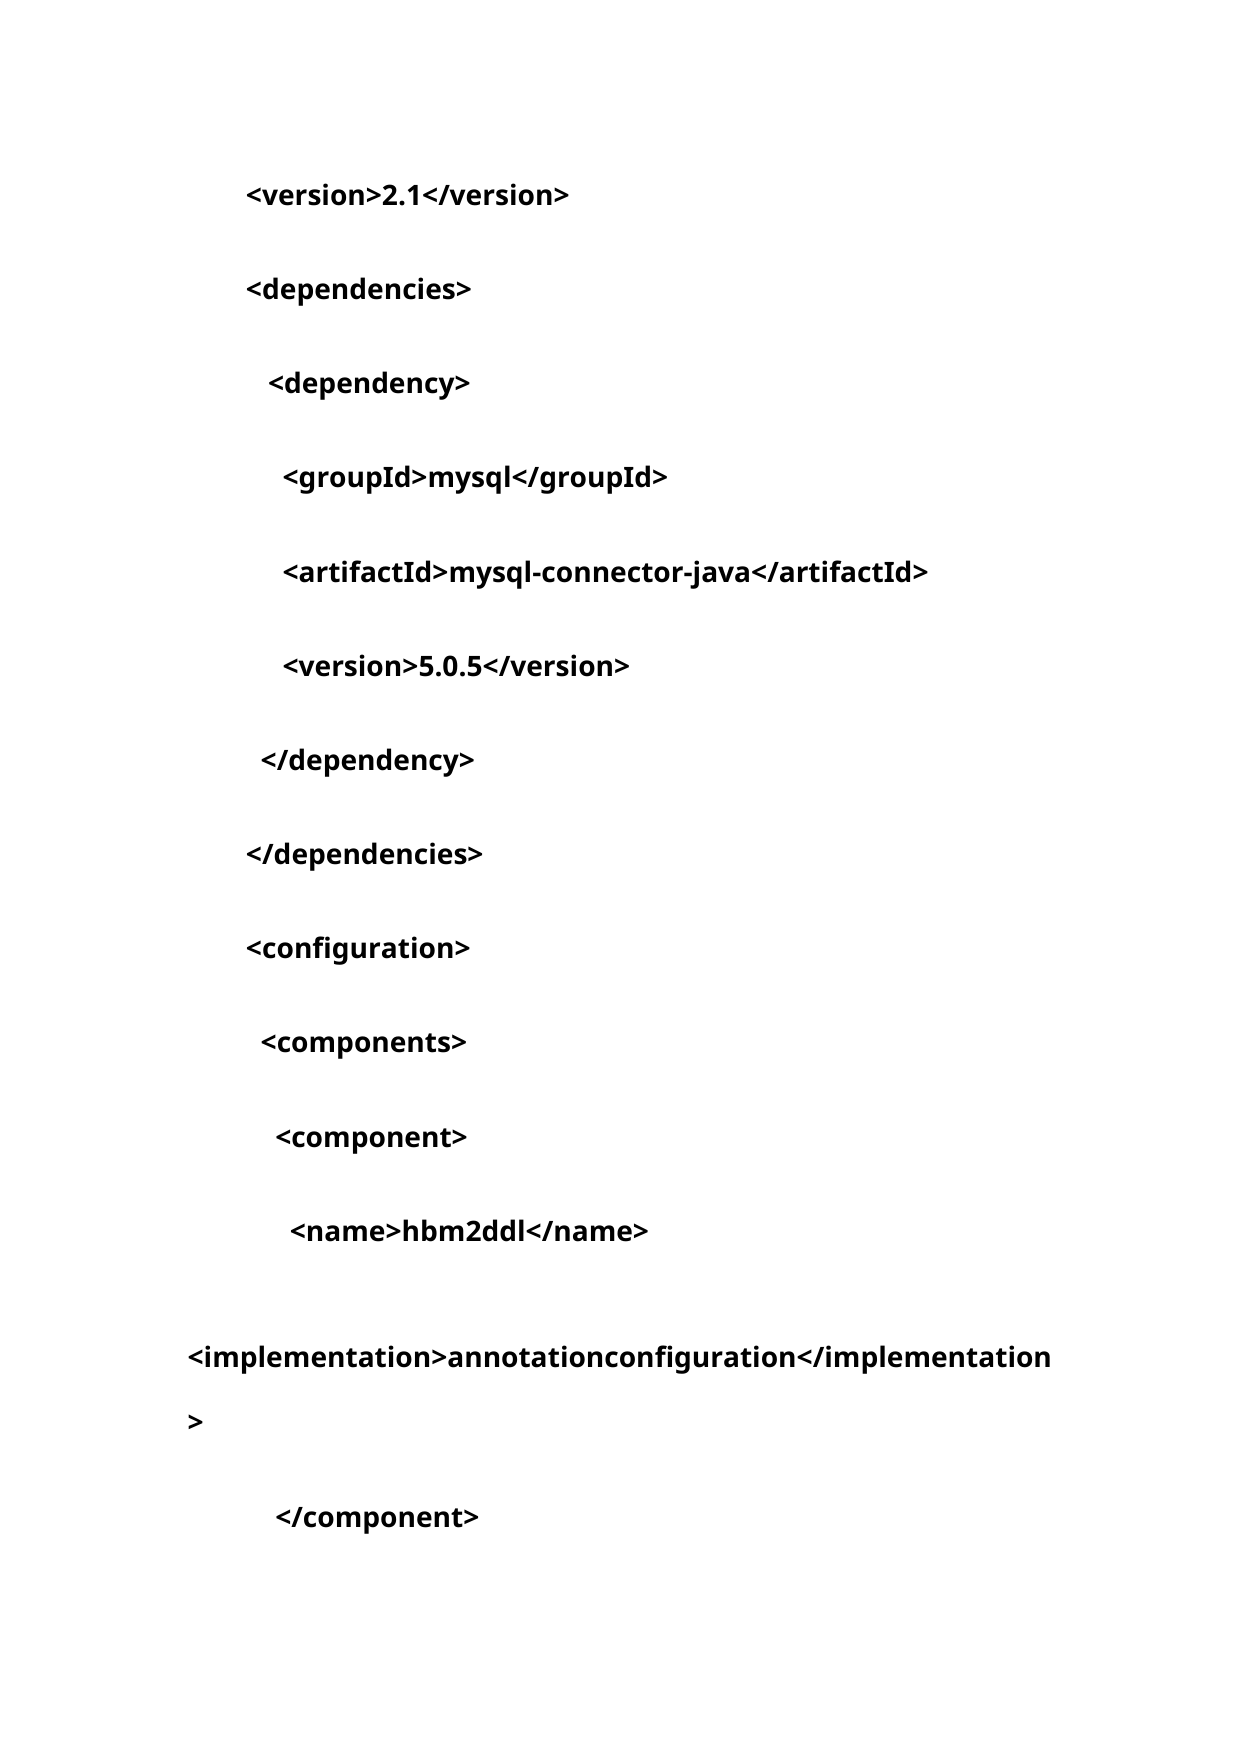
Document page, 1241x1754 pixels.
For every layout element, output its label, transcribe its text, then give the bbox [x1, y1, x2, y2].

text <components> [187, 1009, 1053, 1074]
text <name>hbm2ddl</name> [187, 1198, 1053, 1263]
text <dependencies> [187, 256, 1053, 321]
text <configuration> [187, 915, 1053, 980]
text <dependency> [187, 350, 1053, 415]
text <artifactId>mysql-connector-java</artifactId> [187, 539, 1053, 604]
text <implementation>annotationconfiguration</implementation> [187, 1292, 1053, 1454]
text </dependencies> [187, 821, 1053, 886]
text <component> [187, 1104, 1053, 1169]
text <groupId>mysql</groupId> [187, 444, 1053, 509]
text </dependency> [187, 727, 1053, 792]
text <version>5.0.5</version> [187, 633, 1053, 698]
text </component> [187, 1484, 1053, 1549]
text <version>2.1</version> [187, 162, 1053, 227]
